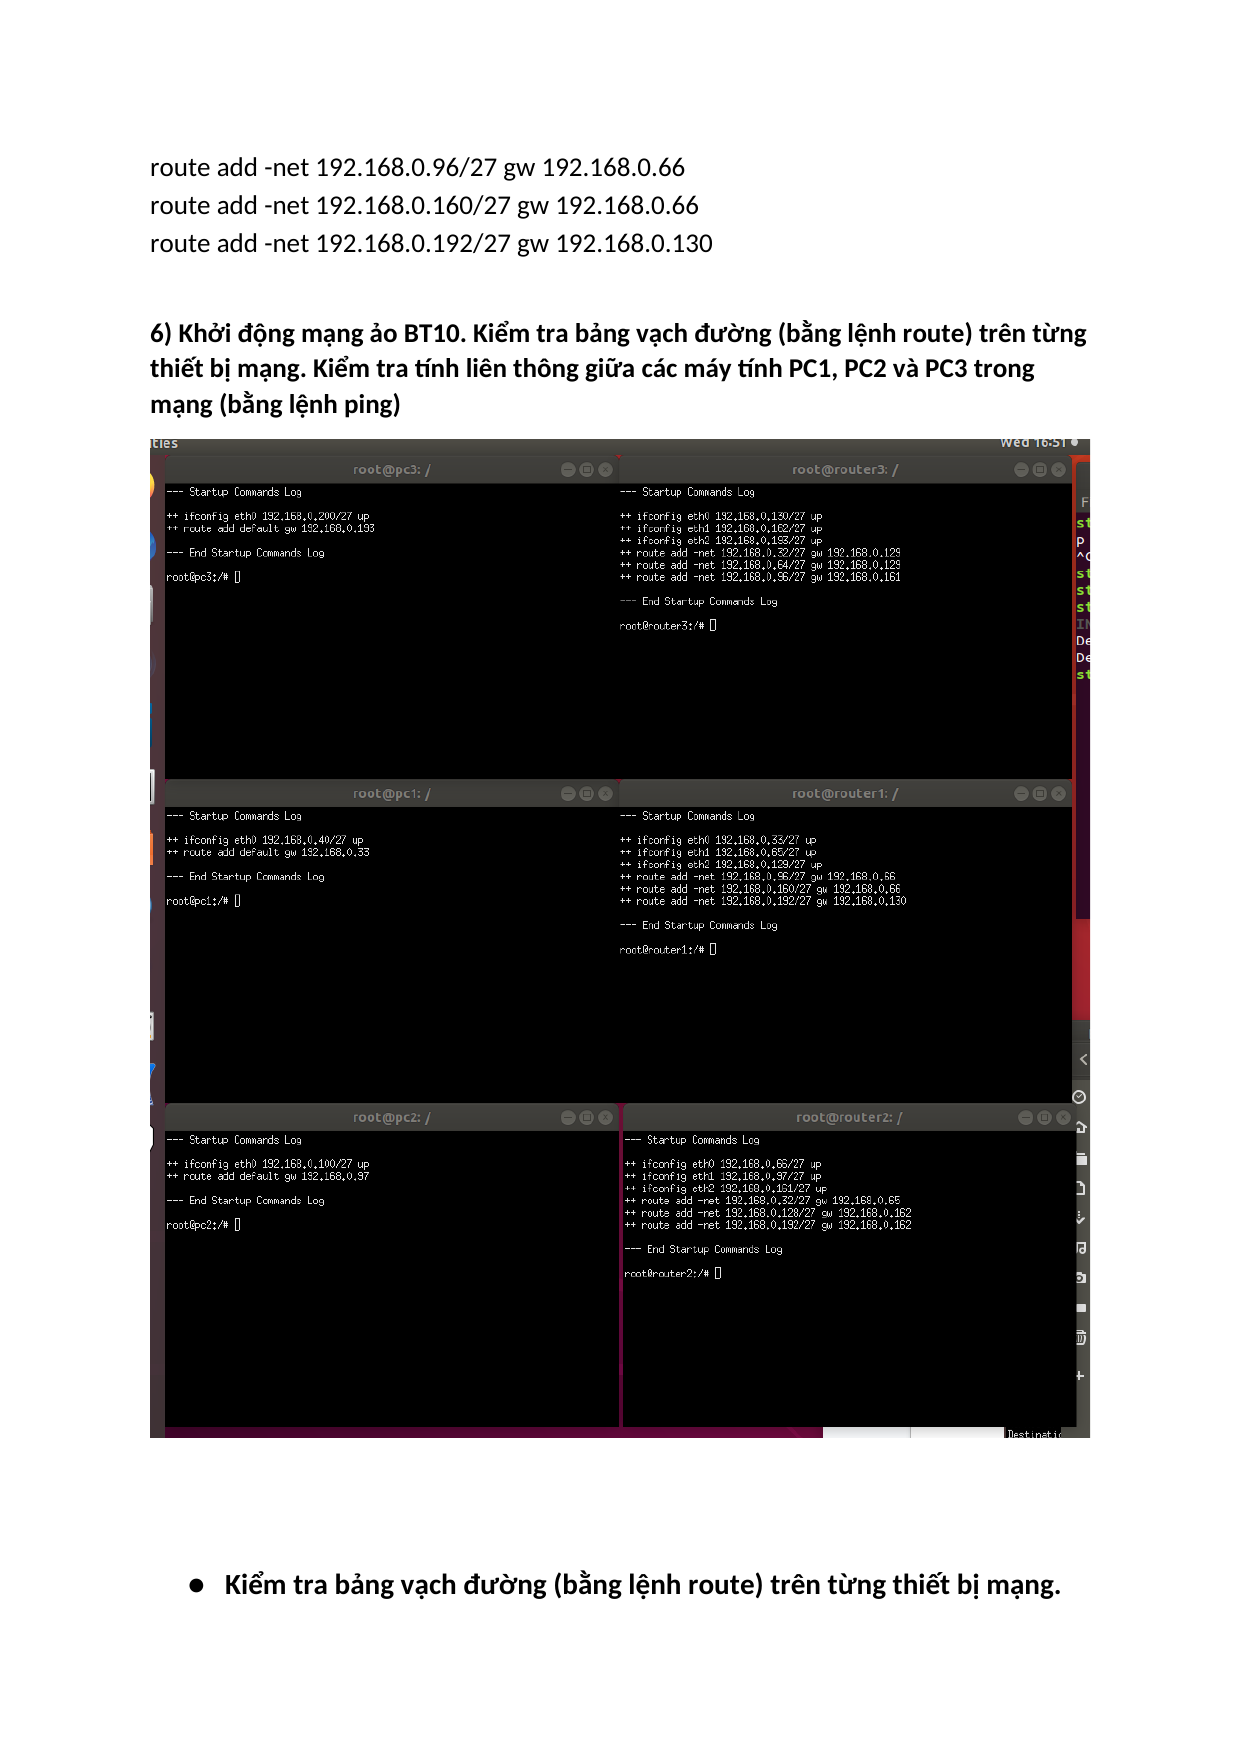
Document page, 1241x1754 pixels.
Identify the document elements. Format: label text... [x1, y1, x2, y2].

text route add -net 192.168.0.160/27 gw 192.168.0.66 [150, 188, 1090, 221]
text route add -net 192.168.0.192/27 gw 192.168.0.130 [150, 226, 1090, 259]
picture [150, 439, 1091, 1438]
text 6) Khởi động mạng ảo BT10. Kiểm tra bảng vạch đường (bằng lệnh route) trên từng thiết bị mạng. Kiểm tra tính liên thông giữa các máy tính PC1, PC2 và PC3 trong mạng (bằng lệnh ping) [150, 316, 1090, 420]
list Kiểm tra bảng vạch đường (bằng lệnh route) trên từng thiết bị mạng. [187, 1566, 1090, 1602]
text route add -net 192.168.0.96/27 gw 192.168.0.66 [150, 150, 1090, 183]
